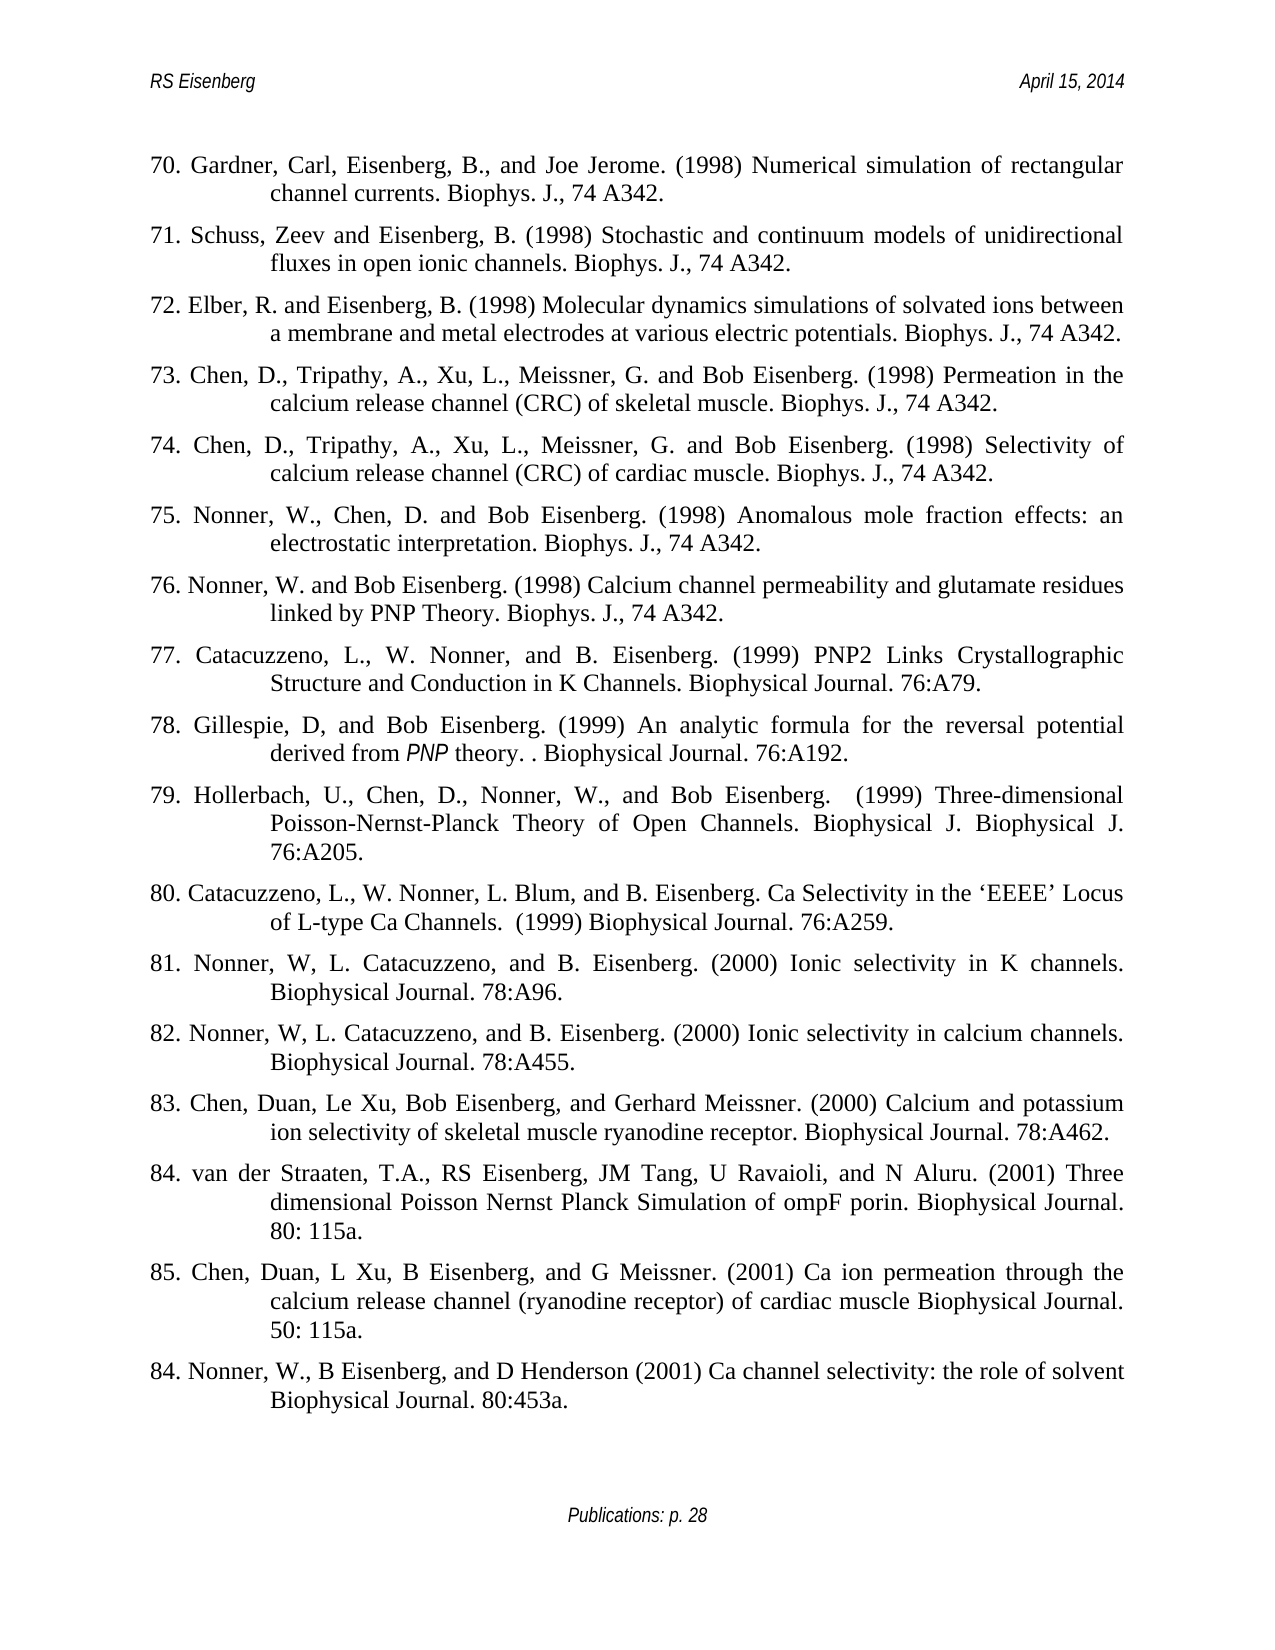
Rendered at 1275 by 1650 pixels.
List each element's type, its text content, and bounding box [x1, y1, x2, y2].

text 72. Elber, R. and Eisenberg, B. (1998) Molecular dynamics simulations of solvated ions between a membrane and metal electrodes at various electric potentials. Biophys. J., 74 A342. [150, 290, 1125, 347]
text 75. Nonner, W., Chen, D. and Bob Eisenberg. (1998) Anomalous mole fraction effects: an electrostatic interpretation. Biophys. J., 74 A342. [150, 500, 1125, 557]
text 76. Nonner, W. and Bob Eisenberg. (1998) Calcium channel permeability and glutamate residues linked by PNP Theory. Biophys. J., 74 A342. [150, 570, 1125, 627]
text 85. Chen, Duan, L Xu, B Eisenberg, and G Meissner. (2001) Ca ion permeation through the calcium release channel (ryanodine receptor) of cardiac muscle Biophysical Journal. 50: 115a. [150, 1257, 1125, 1343]
text 84. Nonner, W., B Eisenberg, and D Henderson (2001) Ca channel selectivity: the role of solvent Biophysical Journal. 80:453a. [150, 1356, 1125, 1413]
text 77. Catacuzzeno, L., W. Nonner, and B. Eisenberg. (1999) PNP2 Links Crystallographic Structure and Conduction in K Channels. Biophysical Journal. 76:A79. [150, 640, 1125, 697]
text 79. Hollerbach, U., Chen, D., Nonner, W., and Bob Eisenberg. (1999) Three-dimensional Poisson-Nernst-Planck Theory of Open Channels. Biophysical J. Biophysical J. 76:A205. [150, 780, 1125, 866]
text 80. Catacuzzeno, L., W. Nonner, L. Blum, and B. Eisenberg. Ca Selectivity in the ‘EEEE’ Locus of L-type Ca Channels. (1999) Biophysical Journal. 76:A259. [150, 878, 1125, 936]
text 82. Nonner, W, L. Catacuzzeno, and B. Eisenberg. (2000) Ionic selectivity in calcium channels. Biophysical Journal. 78:A455. [150, 1018, 1125, 1076]
text 84. van der Straaten, T.A., RS Eisenberg, JM Tang, U Ravaioli, and N Aluru. (2001) Three dimensional Poisson Nernst Planck Simulation of ompF porin. Biophysical Journal. 80: 115a. [150, 1158, 1125, 1245]
text 74. Chen, D., Tripathy, A., Xu, L., Meissner, G. and Bob Eisenberg. (1998) Selectivity of calcium release channel (CRC) of cardiac muscle. Biophys. J., 74 A342. [150, 430, 1125, 487]
text 71. Schuss, Zeev and Eisenberg, B. (1998) Stochastic and continuum models of unidirectional fluxes in open ionic channels. Biophys. J., 74 A342. [150, 220, 1125, 277]
text 70. Gardner, Carl, Eisenberg, B., and Joe Jerome. (1998) Numerical simulation of rectangular channel currents. Biophys. J., 74 A342. [150, 150, 1125, 207]
text 83. Chen, Duan, Le Xu, Bob Eisenberg, and Gerhard Meissner. (2000) Calcium and potassium ion selectivity of skeletal muscle ryanodine receptor. Biophysical Journal. 78:A462. [150, 1088, 1125, 1146]
text 73. Chen, D., Tripathy, A., Xu, L., Meissner, G. and Bob Eisenberg. (1998) Permeation in the calcium release channel (CRC) of skeletal muscle. Biophys. J., 74 A342. [150, 360, 1125, 417]
text 78. Gillespie, D, and Bob Eisenberg. (1999) An analytic formula for the reversal potential derived from PNP theory. . Biophysical Journal. 76:A192. [150, 710, 1125, 767]
text 81. Nonner, W, L. Catacuzzeno, and B. Eisenberg. (2000) Ionic selectivity in K channels. Biophysical Journal. 78:A96. [150, 948, 1125, 1006]
